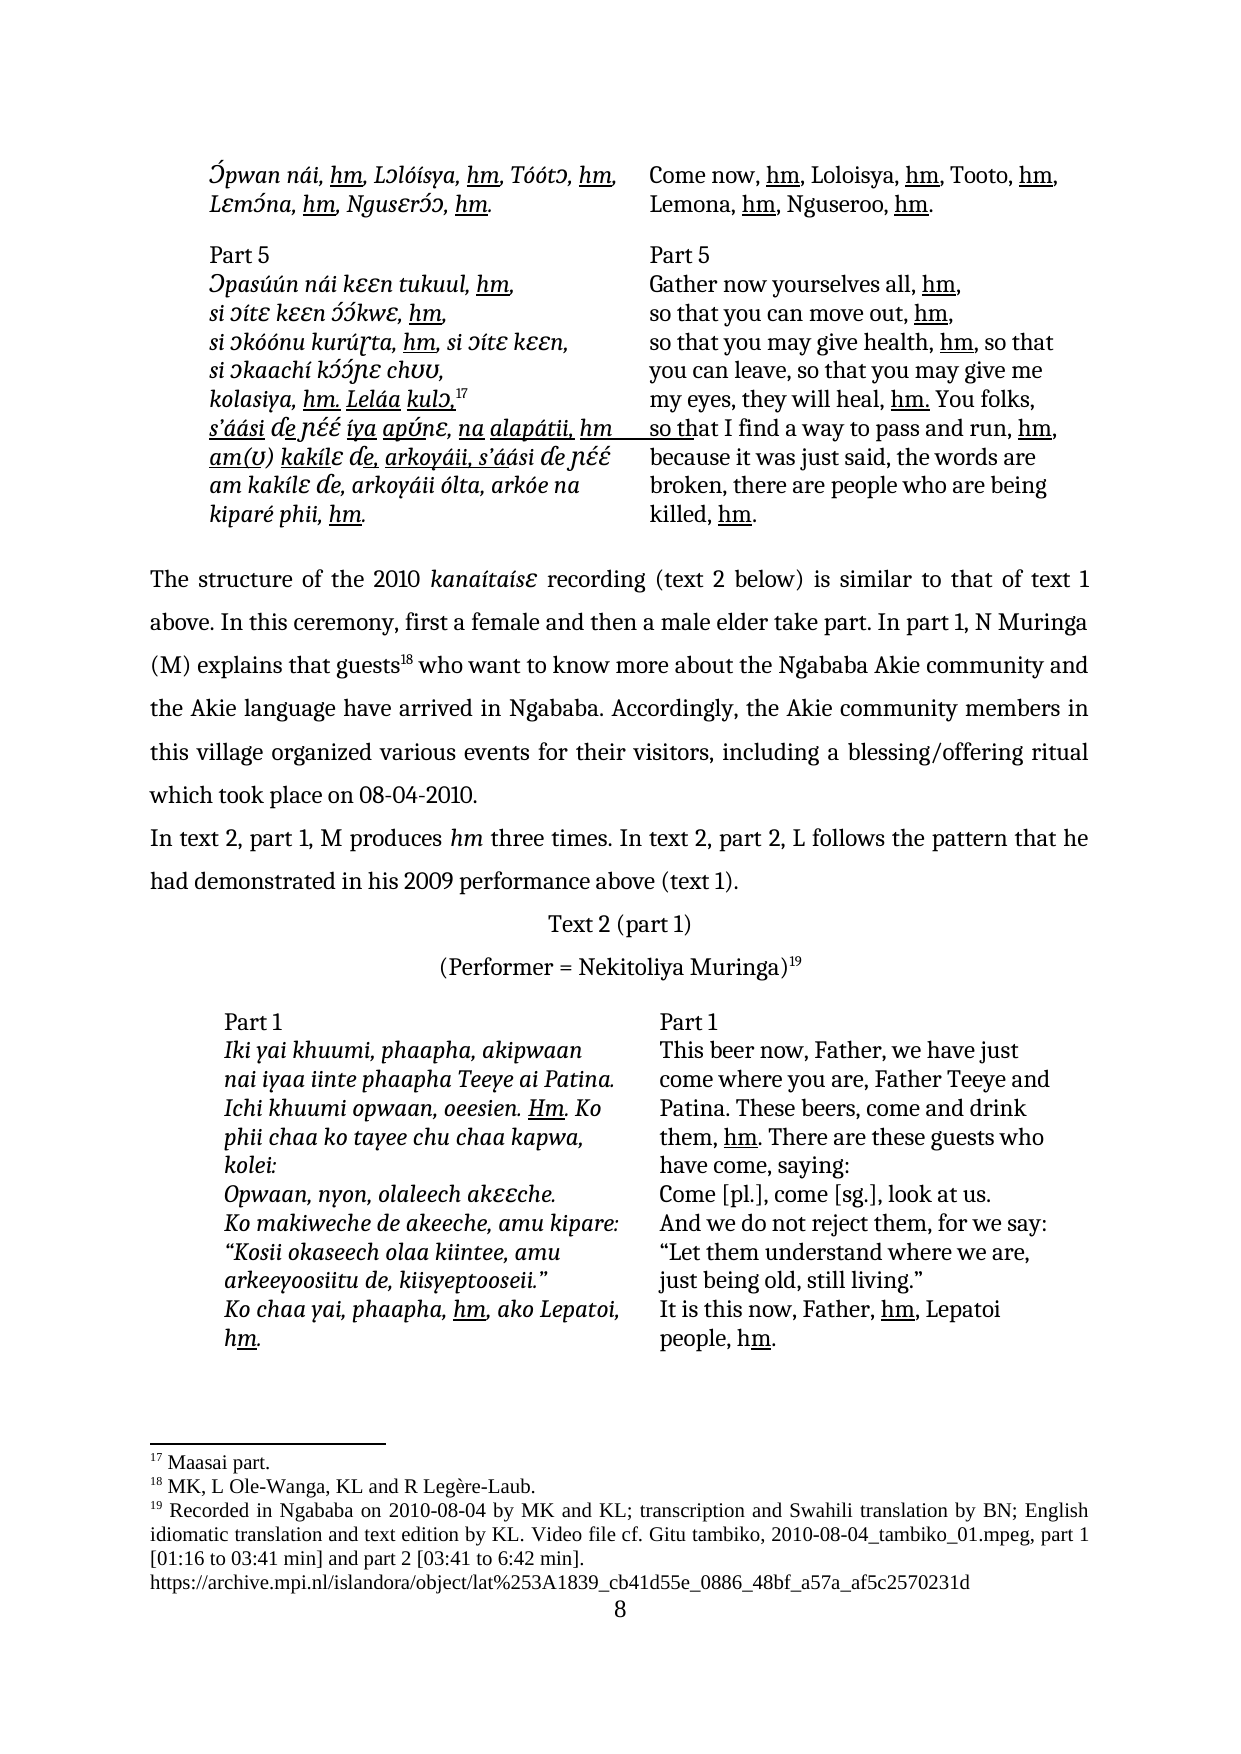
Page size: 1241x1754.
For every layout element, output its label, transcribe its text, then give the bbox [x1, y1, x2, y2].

text (Performer = Nekitoliya Muringa) [150, 953, 1090, 982]
text Text 2 (part 1) [150, 910, 1090, 939]
table_header Part 1 Iki yai khuumi, phaapha, akipwaan nai iyaa iinte phaapha Teeye ai Patina. Ichi khuumi opwaan, oeesien. Hm. Ko phii chaa ko tayee chu chaa kapwa, kolei: Opwaan, nyon, olaleech akɛɛche. Ko makiweche de akeeche, amu kipare: “Kosii okaseech olaa kiintee, amu arkeeyoosiitu de, kiisyeptooseii.” Ko chaa yai, phaapha, hm, ako Lepatoi, hm. [213, 996, 648, 1364]
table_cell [638, 150, 1079, 230]
table_cell Part 5 Gather now yourselves all, hm, so that you can move out, hm, so that you may give health, hm, so that you can leave, so that you may give me my eyes, they will heal, hm. You folks, so that I find a way to pass and run, hm, because it was just said, the words are broken, there are people who are being killed, hm. [638, 230, 1079, 540]
text In text 2, part 1, M produces hm three times. In text 2, part 2, L follows the pattern that he had demonstrated in his 2009 performance above (text 1). [150, 824, 1090, 896]
table_cell Part 5 Ɔpasúún nái kɛɛn tukuul, hm, si ɔítɛ kɛɛn ɔ́ɔ́kwɛ, hm, si ɔkóónu kurúɽta, hm, si ɔítɛ kɛɛn, si ɔkaachí kɔ́ɔ́ɲɛ chʊʊ, kolasiya, hm. Leláa kulɔ, s’áási ɗe ɲɛ́ɛ́ íya apʊ́nɛ, na alapátii, hm am(ʊ) kakílɛ ɗe, arkoyáii, s’áási ɗe ɲɛ́ɛ́ am kakílɛ ɗe, arkoyáii ólta, arkóe na kiparé phii, hm. [198, 230, 638, 540]
text The structure of the 2010 kanaítaísɛ recording (text 2 below) is similar to that of text 1 above. In this ceremony, first a female and then a male elder take part. In part 1, N Muringa (M) explains that guests who want to know more about the Ngababa Akie community and the Akie language have arrived in Ngababa. Accordingly, the Akie community members in this village organized various events for their visitors, including a blessing/offering ritual which took place on 08-04-2010. [150, 565, 1090, 809]
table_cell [198, 150, 638, 230]
table_header Part 1 This beer now, Father, we have just come where you are, Father Teeye and Patina. These beers, come and drink them, hm. There are these guests who have come, saying: Come [pl.], come [sg.], look at us. And we do not reject them, for we say: “Let them understand where we are, just being old, still living.” It is this now, Father, hm, Lepatoi people, hm. [648, 996, 1084, 1364]
